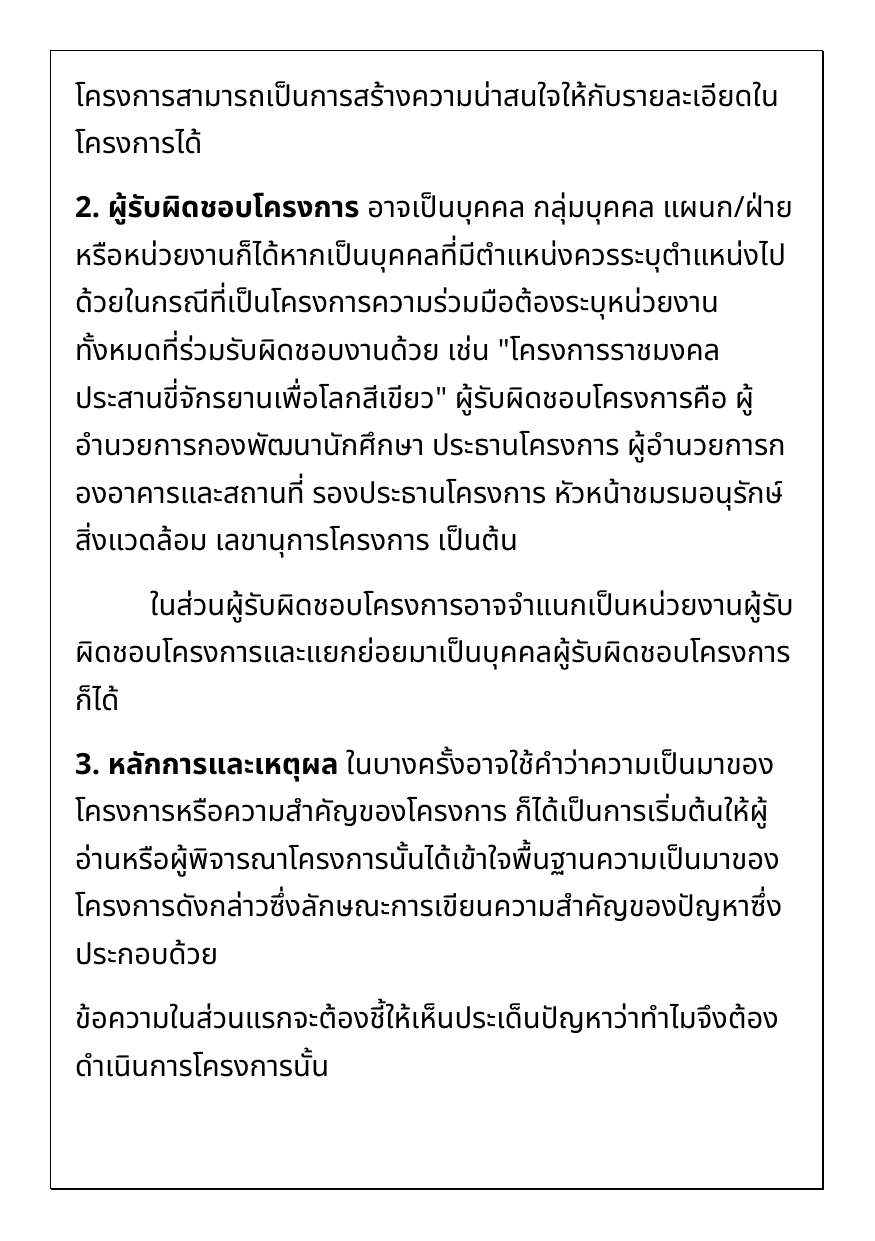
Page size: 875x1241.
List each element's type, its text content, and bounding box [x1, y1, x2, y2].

text 2. ผู้รับผิดชอบโครงการ อาจเป็นบุคคล กลุ่มบุคคล แผนก/ฝ่ายหรือหน่วยงานก็ได้หากเป็นบุคคลที่มีตำแหน่งควรระบุตำแหน่งไปด้วยในกรณีที่เป็นโครงการความร่วมมือต้องระบุหน่วยงานทั้งหมดที่ร่วมรับผิดชอบงานด้วย เช่น "โครงการราชมงคลประสานขี่จักรยานเพื่อโลกสีเขียว" ผู้รับผิดชอบโครงการคือ ผู้อำนวยการกองพัฒนานักศึกษา ประธานโครงการ ผู้อำนวยการกองอาคารและสถานที่ รองประธานโครงการ หัวหน้าชมรมอนุรักษ์สิ่งแวดล้อม เลขานุการโครงการ เป็นต้น [75, 187, 798, 564]
text ข้อความในส่วนแรกจะต้องชี้ให้เห็นประเด็นปัญหาว่าทำไมจึงต้องดำเนินการโครงการนั้น [75, 997, 798, 1089]
text ในส่วนผู้รับผิดชอบโครงการอาจจำแนกเป็นหน่วยงานผู้รับผิดชอบโครงการและแยกย่อยมาเป็นบุคคลผู้รับผิดชอบโครงการก็ได้ [75, 584, 798, 723]
text 3. หลักการและเหตุผล ในบางครั้งอาจใช้คำว่าความเป็นมาของโครงการหรือความสำคัญของโครงการ ก็ได้เป็นการเริ่มต้นให้ผู้อ่านหรือผู้พิจารณาโครงการนั้นได้เข้าใจพื้นฐานความเป็นมาของโครงการดังกล่าวซึ่งลักษณะการเขียนความสำคัญของปัญหาซึ่งประกอบด้วย [75, 743, 798, 977]
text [75, 75, 798, 167]
